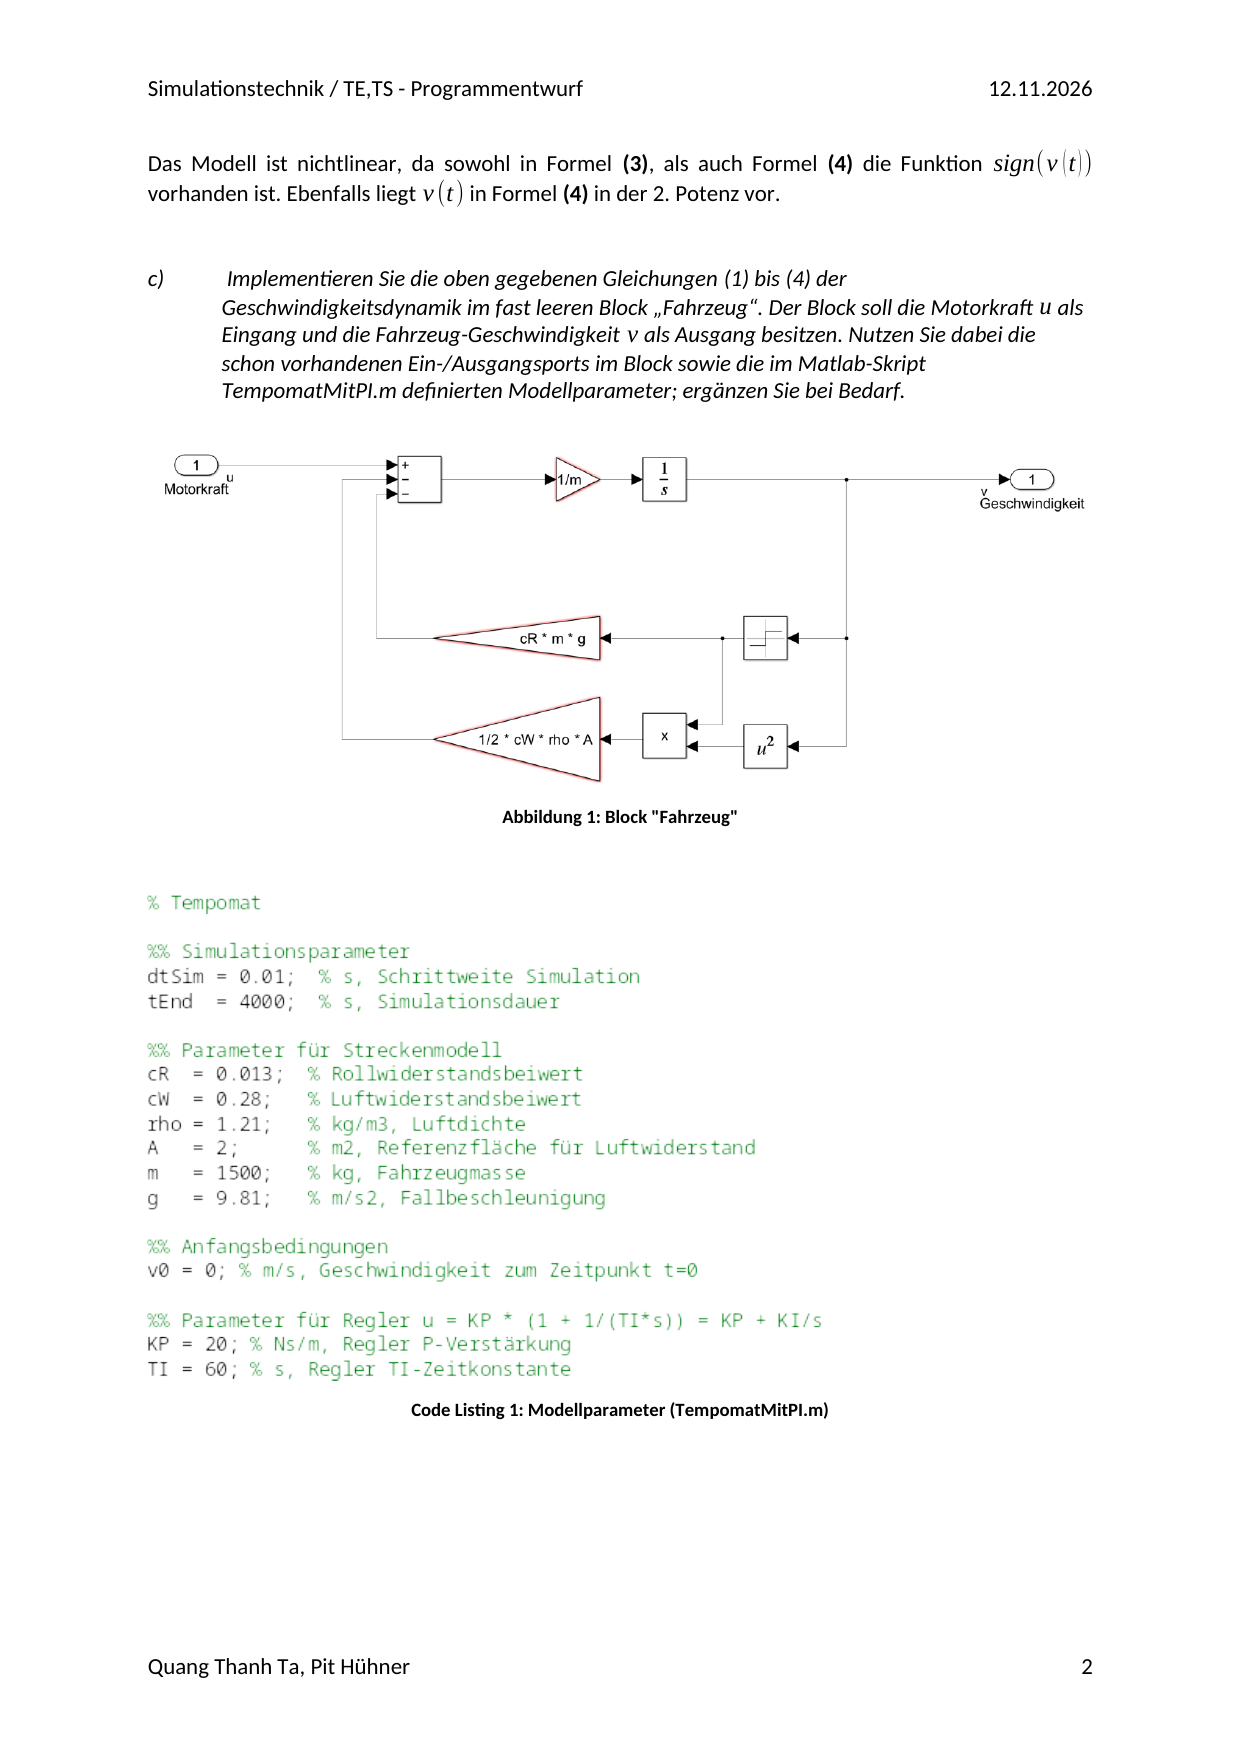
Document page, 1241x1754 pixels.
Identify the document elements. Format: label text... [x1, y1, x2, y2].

text Das Modell ist nichtlinear, da sowohl in Formel (3), als auch Formel (4) die Funktion vorhanden ist. Ebenfalls liegt in Formel (4) in der 2. Potenz vor. [148, 148, 1093, 208]
text c) Implementieren Sie die oben gegebenen Gleichungen (1) bis (4) der Geschwindigkeitsdynamik im fast leeren Block „Fahrzeug“. Der Block soll die Motorkraft als Eingang und die Fahrzeug-Geschwindigkeit als Ausgang besitzen. Nutzen Sie dabei die schon vorhandenen Ein-/Ausgangsports im Block sowie die im Matlab-Skript TempomatMitPI.m definierten Modellparameter; ergänzen Sie bei Bedarf. [148, 264, 1093, 405]
picture [147, 432, 1093, 805]
